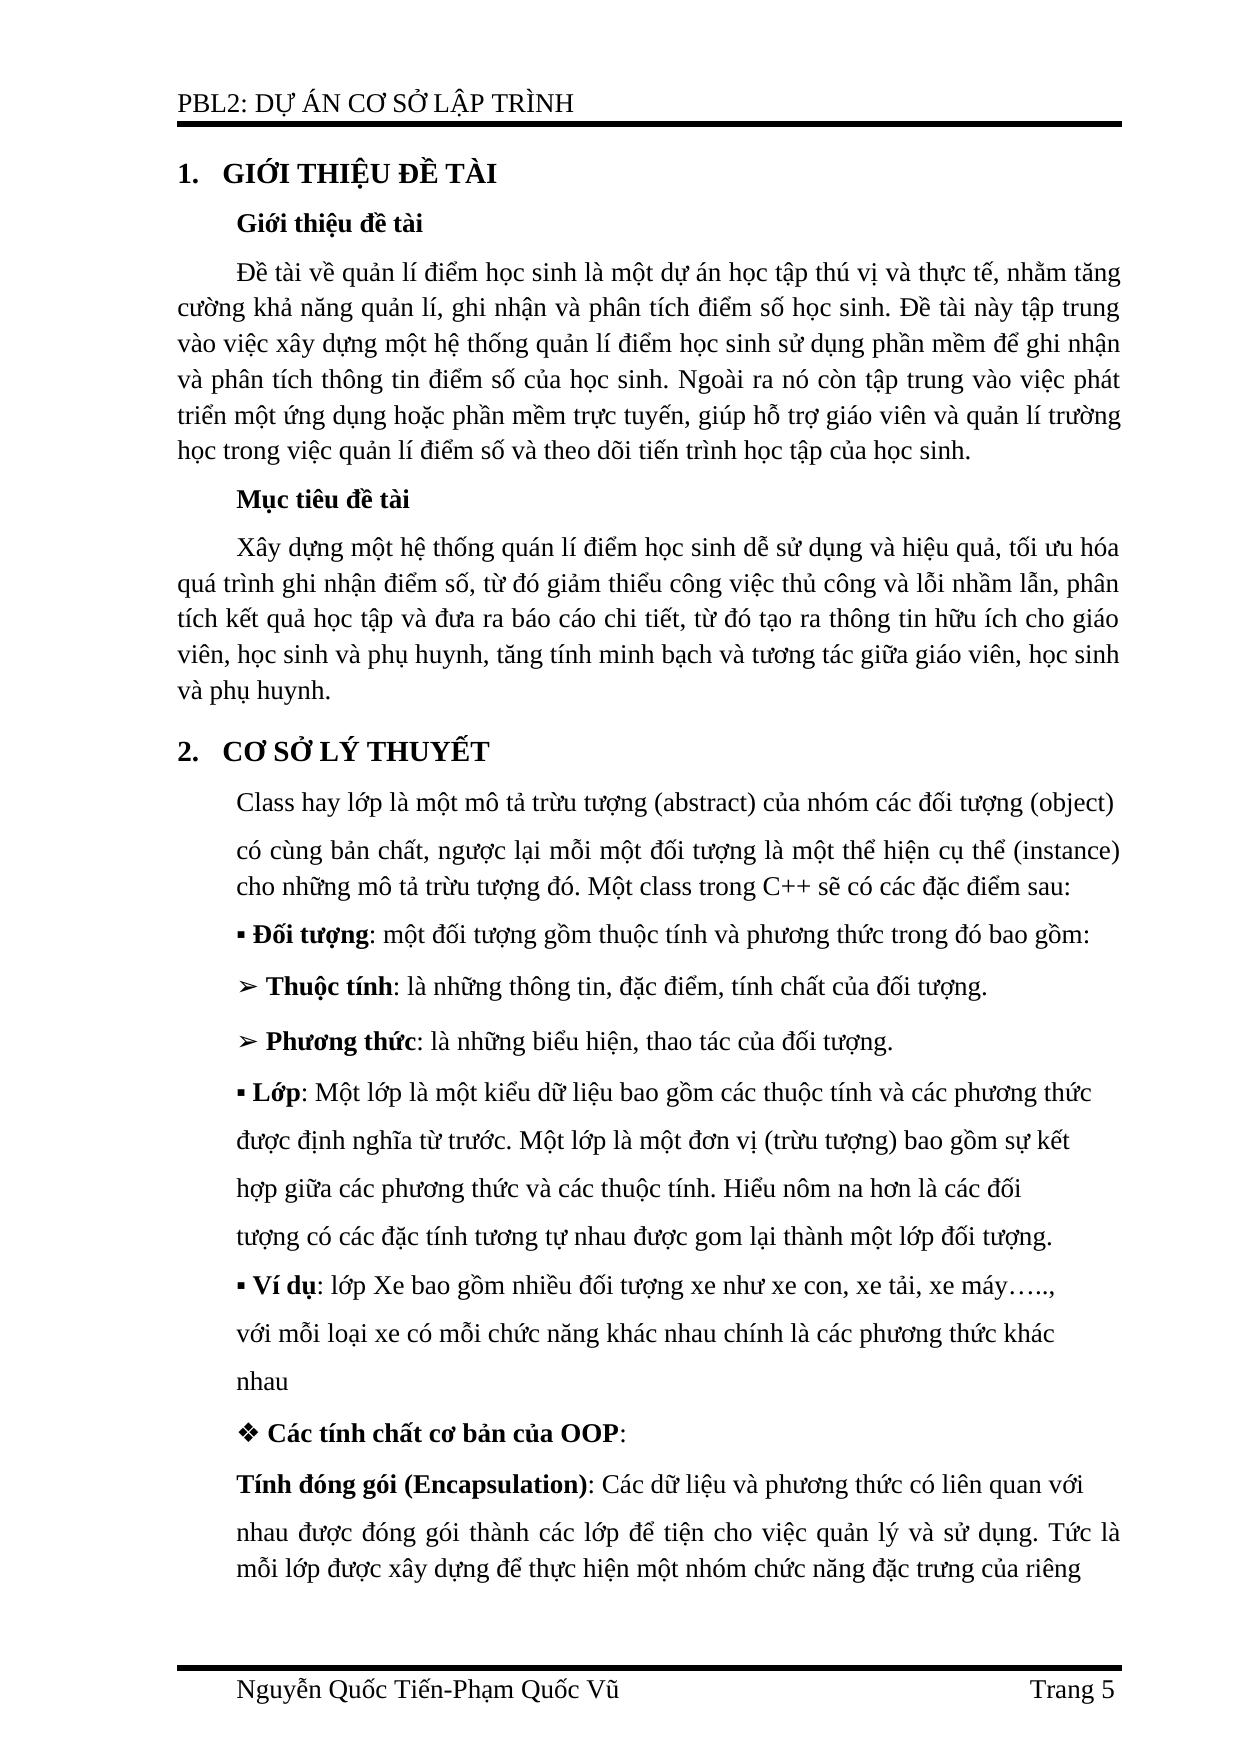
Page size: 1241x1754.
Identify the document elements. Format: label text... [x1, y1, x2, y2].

text ▪ Ví dụ: lớp Xe bao gồm nhiều đối tượng xe như xe con, xe tải, xe máy….., [177, 1269, 1122, 1300]
text Đề tài về quản lí điểm học sinh là một dự án học tập thú vị và thực tế, nhằm tăng cường khả năng quản lí, ghi nhận và phân tích điểm số học sinh. Đề tài này tập trung vào việc xây dựng một hệ thống quản lí điểm học sinh sử dụng phần mềm để ghi nhận và phân tích thông tin điểm số của học sinh. Ngoài ra nó còn tập trung vào việc phát triển một ứng dụng hoặc phần mềm trực tuyến, giúp hỗ trợ giáo viên và quản lí trường học trong việc quản lí điểm số và theo dõi tiến trình học tập của học sinh. [177, 256, 1122, 466]
text Class hay lớp là một mô tả trừu tượng (abstract) của nhóm các đối tượng (object) [177, 786, 1122, 817]
text được định nghĩa từ trước. Một lớp là một đơn vị (trừu tượng) bao gồm sự kết [177, 1124, 1122, 1155]
text nhau được đóng gói thành các lớp để tiện cho việc quản lý và sử dụng. Tức là mỗi lớp được xây dựng để thực hiện một nhóm chức năng đặc trưng của riêng [236, 1517, 1122, 1583]
text Giới thiệu đề tài [177, 208, 1122, 239]
text nhau [177, 1365, 1122, 1396]
text Tính đóng gói (Encapsulation): Các dữ liệu và phương thức có liên quan với [177, 1468, 1122, 1499]
text ➢ Phương thức: là những biểu hiện, thao tác của đối tượng. [177, 1021, 1122, 1058]
text ▪ Đối tượng: một đối tượng gồm thuộc tính và phương thức trong đó bao gồm: [177, 918, 1122, 949]
text tượng có các đặc tính tương tự nhau được gom lại thành một lớp đối tượng. [177, 1221, 1122, 1252]
subtitle GIỚI THIỆU ĐỀ TÀI [177, 157, 1122, 190]
text có cùng bản chất, ngược lại mỗi một đối tượng là một thể hiện cụ thể (instance) cho những mô tả trừu tượng đó. Một class trong C++ sẽ có các đặc điểm sau: [236, 834, 1122, 901]
subtitle CƠ SỞ LÝ THUYẾT [177, 734, 1122, 768]
text hợp giữa các phương thức và các thuộc tính. Hiểu nôm na hơn là các đối [177, 1172, 1122, 1203]
text Mục tiêu đề tài [177, 483, 1122, 514]
text Xây dựng một hệ thống quán lí điểm học sinh dễ sử dụng và hiệu quả, tối ưu hóa quá trình ghi nhận điểm số, từ đó giảm thiểu công việc thủ công và lỗi nhầm lẫn, phân tích kết quả học tập và đưa ra báo cáo chi tiết, từ đó tạo ra thông tin hữu ích cho giáo viên, học sinh và phụ huynh, tăng tính minh bạch và tương tác giữa giáo viên, học sinh và phụ huynh. [177, 531, 1122, 705]
text ❖ Các tính chất cơ bản của OOP: [177, 1413, 1122, 1450]
text ➢ Thuộc tính: là những thông tin, đặc điểm, tính chất của đối tượng. [177, 966, 1122, 1003]
text ▪ Lớp: Một lớp là một kiểu dữ liệu bao gồm các thuộc tính và các phương thức [177, 1076, 1122, 1107]
text với mỗi loại xe có mỗi chức năng khác nhau chính là các phương thức khác [177, 1317, 1122, 1348]
